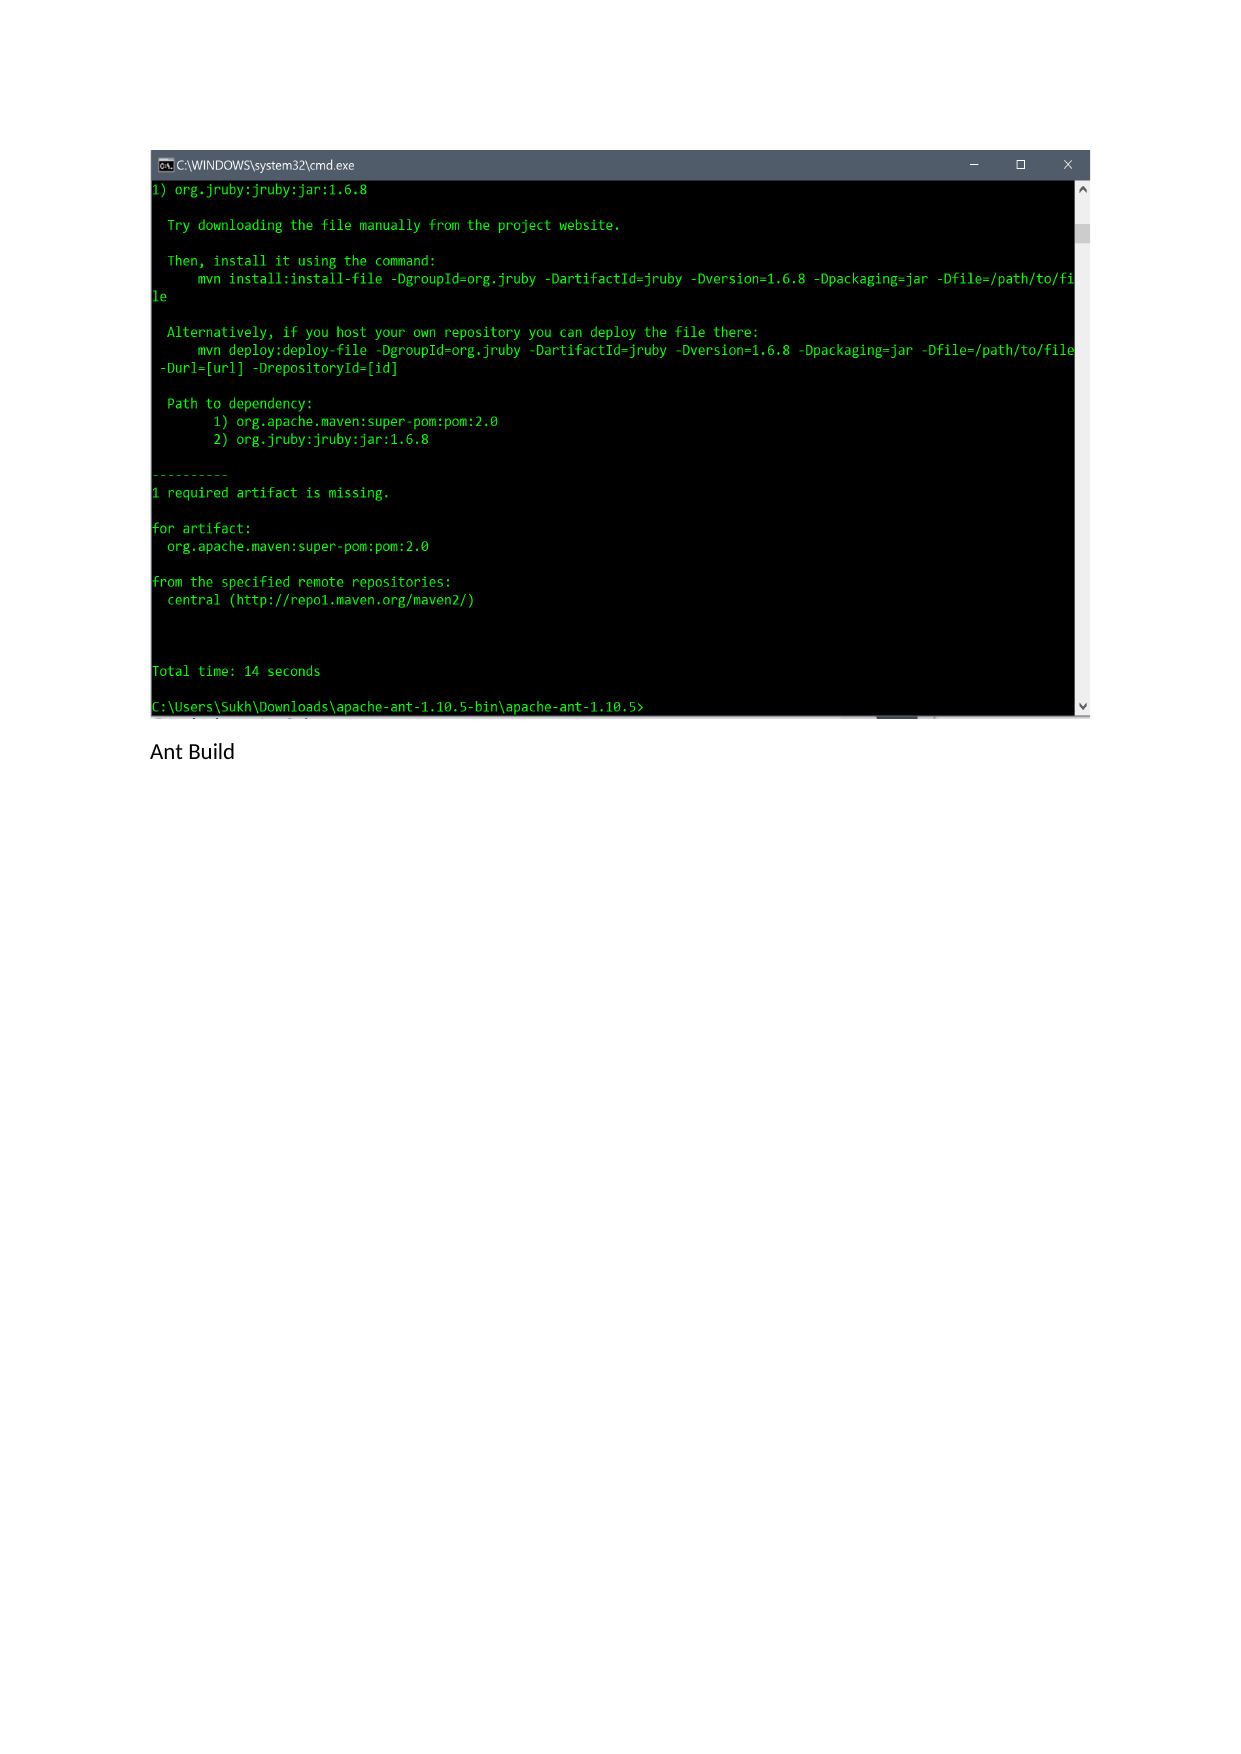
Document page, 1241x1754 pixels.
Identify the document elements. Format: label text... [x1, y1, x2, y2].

text Ant Build [150, 737, 1090, 765]
picture [150, 150, 1091, 719]
